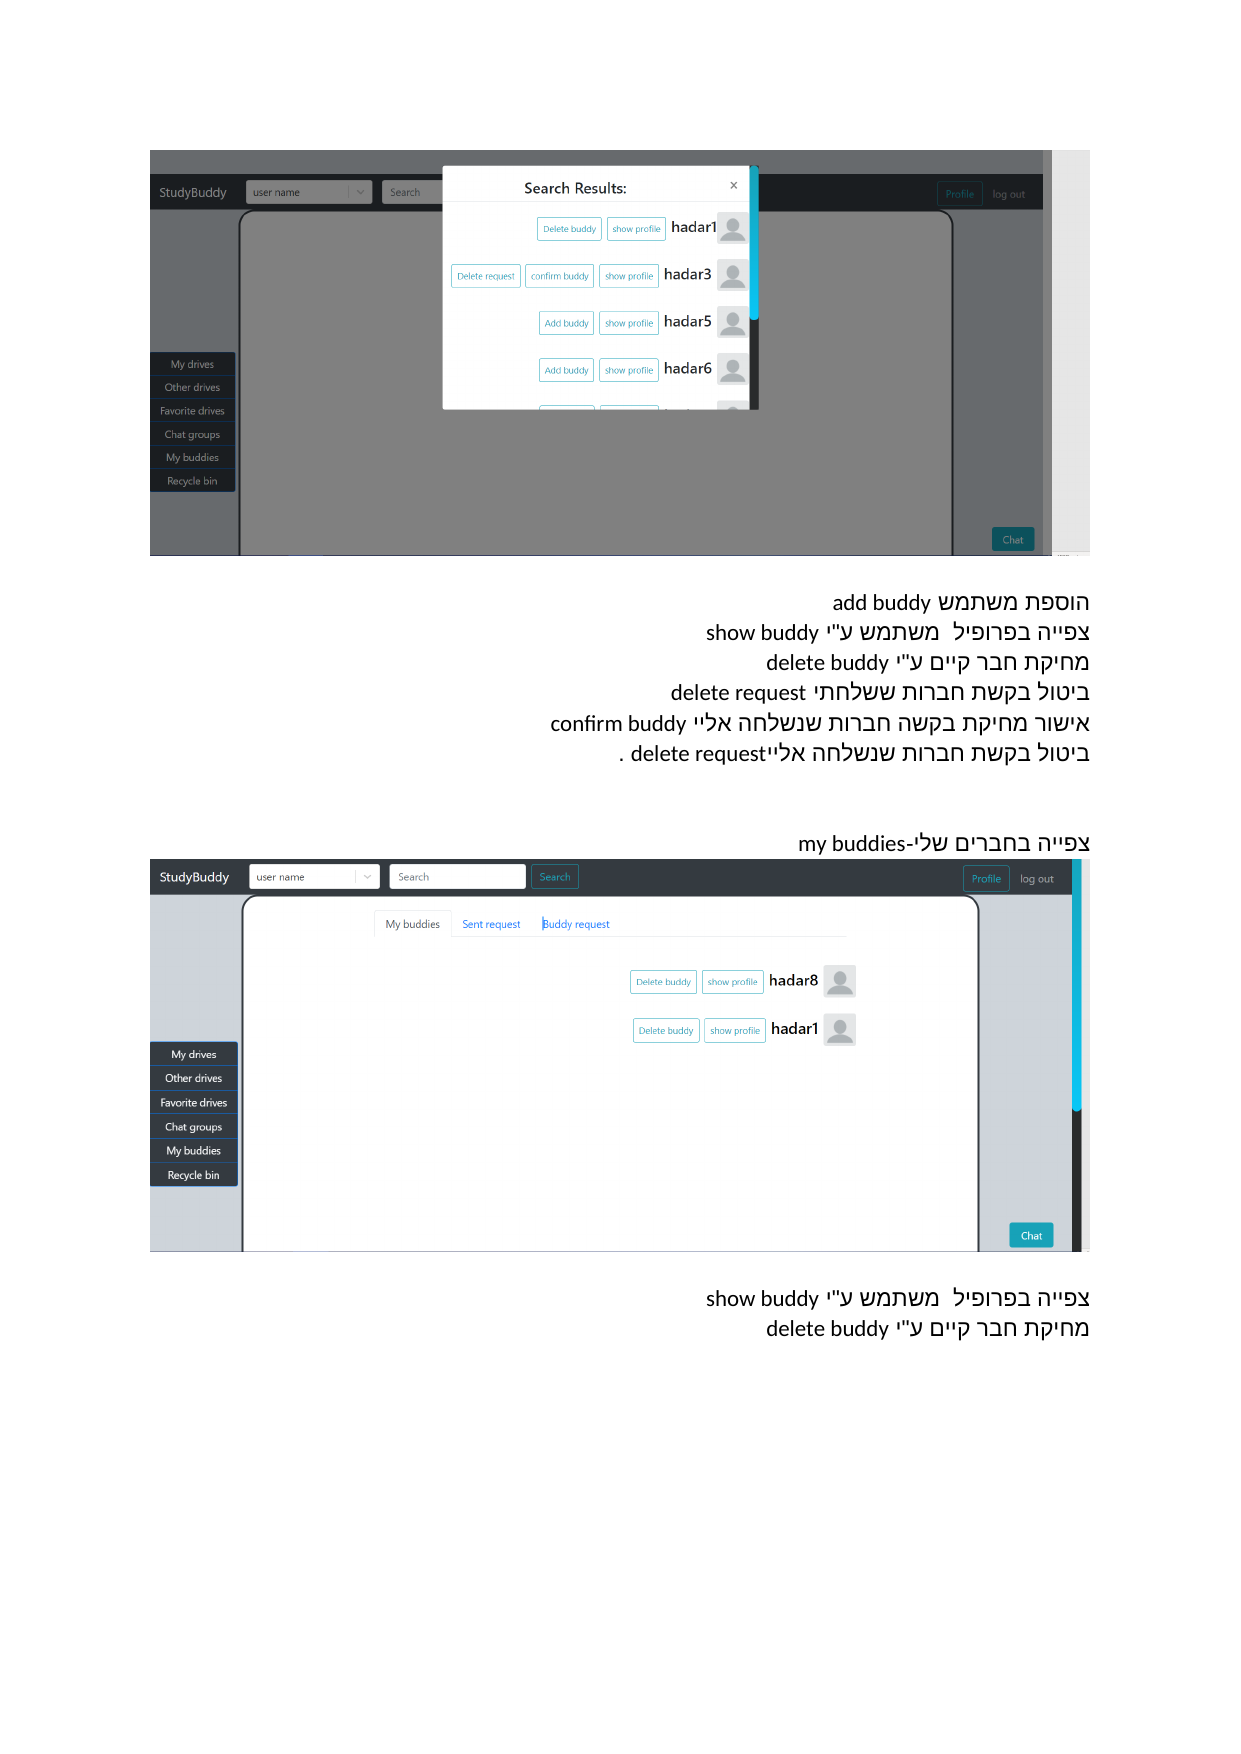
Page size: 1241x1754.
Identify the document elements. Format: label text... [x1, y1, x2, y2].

text ביטול בקשת חברות ששלחתי delete request [150, 678, 1090, 707]
text ביטול בקשת חברות שנשלחה אלייdelete request . [150, 739, 1090, 767]
text אישור מחיקת בקשה חברות שנשלחה אליי confirm buddy [150, 709, 1090, 737]
text מחיקת חבר קיים ע"י delete buddy [150, 648, 1090, 676]
text צפייה בפרופיל משתמש ע"י show buddy [150, 618, 1090, 646]
text צפייה בחברים שלי-my buddies [150, 829, 1090, 858]
picture [150, 150, 1090, 556]
text הוספת משתמש add buddy [150, 588, 1090, 616]
text צפייה בפרופיל משתמש ע"י show buddy [150, 1284, 1090, 1312]
text מחיקת חבר קיים ע"י delete buddy [150, 1314, 1090, 1342]
picture [150, 859, 1090, 1252]
